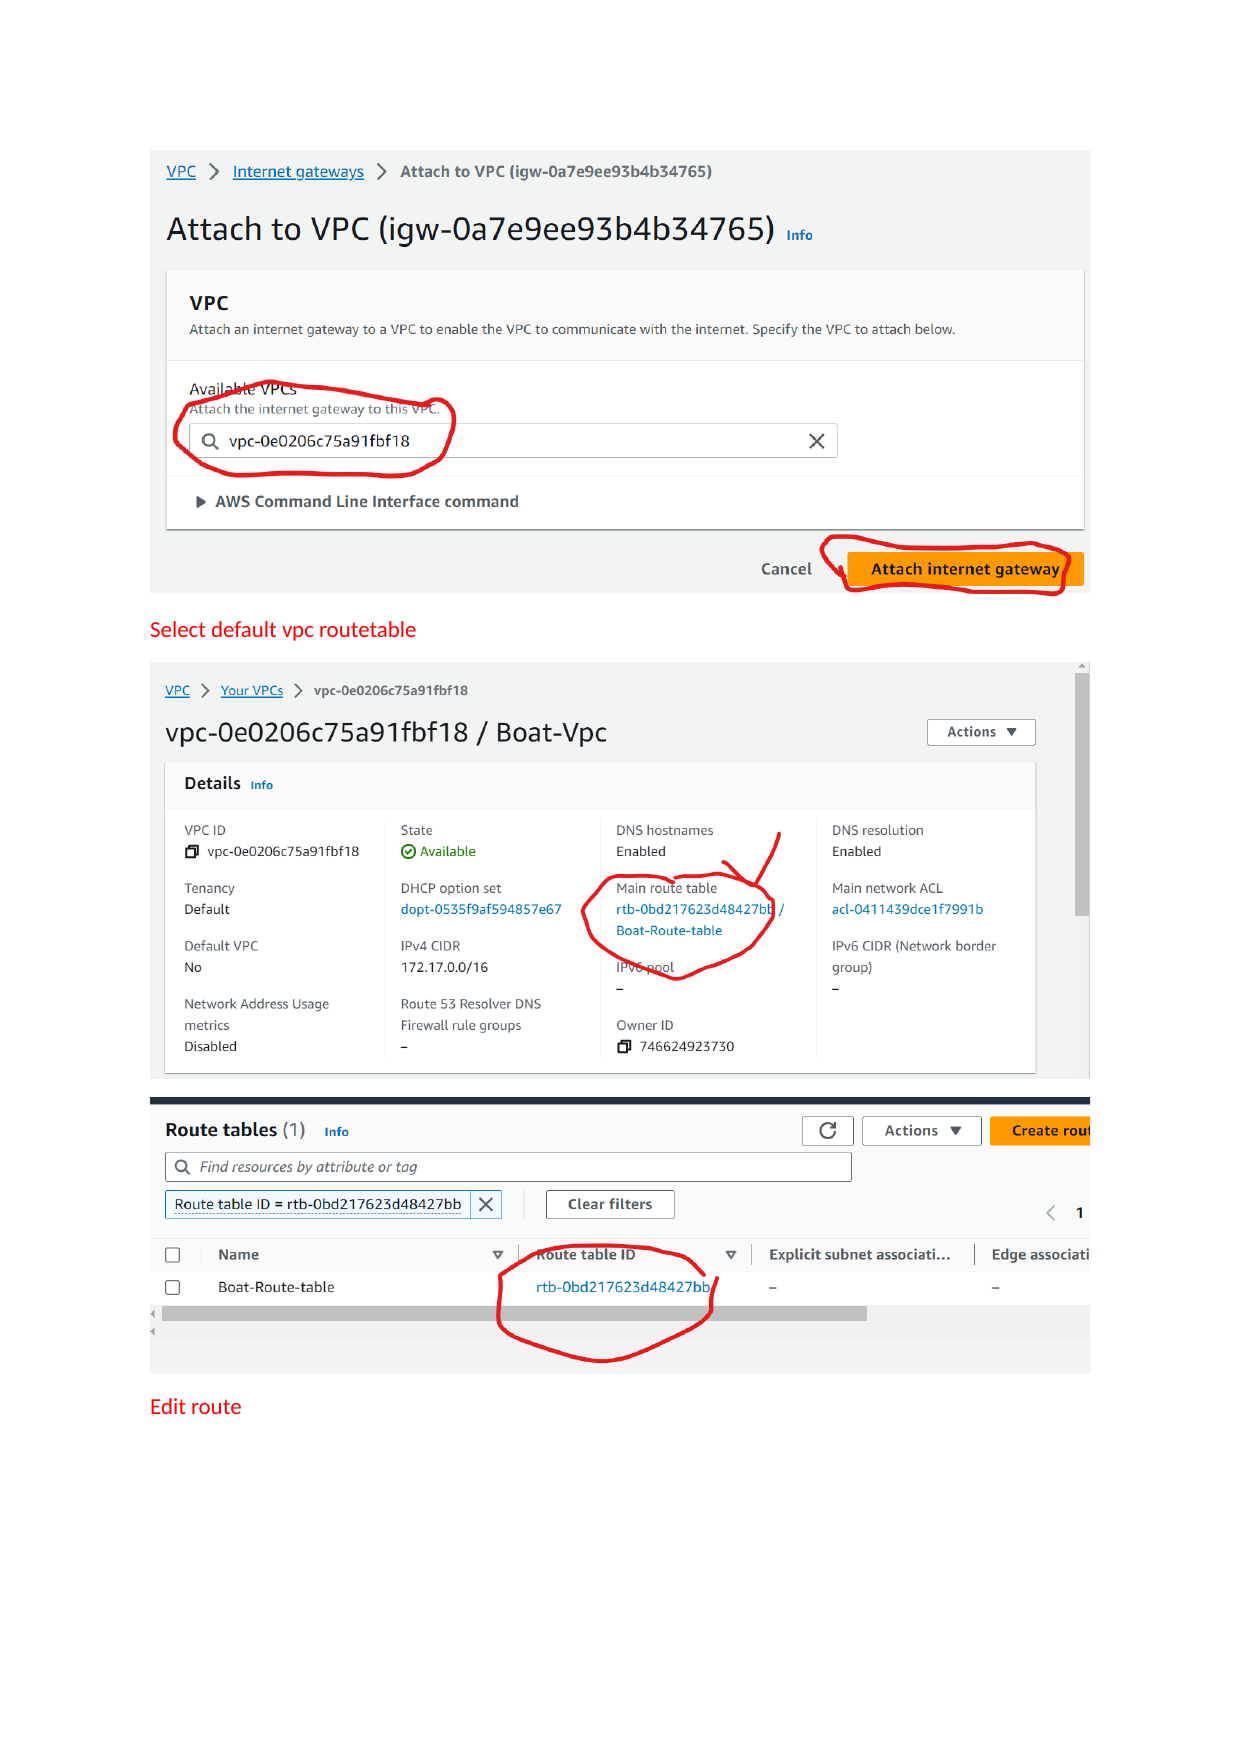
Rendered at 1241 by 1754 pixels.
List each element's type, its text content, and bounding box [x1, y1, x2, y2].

picture [150, 662, 1091, 1079]
text Select default vpc routetable [150, 616, 1090, 644]
text Edit route [150, 1392, 1090, 1420]
picture [150, 1097, 1091, 1374]
picture [150, 150, 1091, 597]
